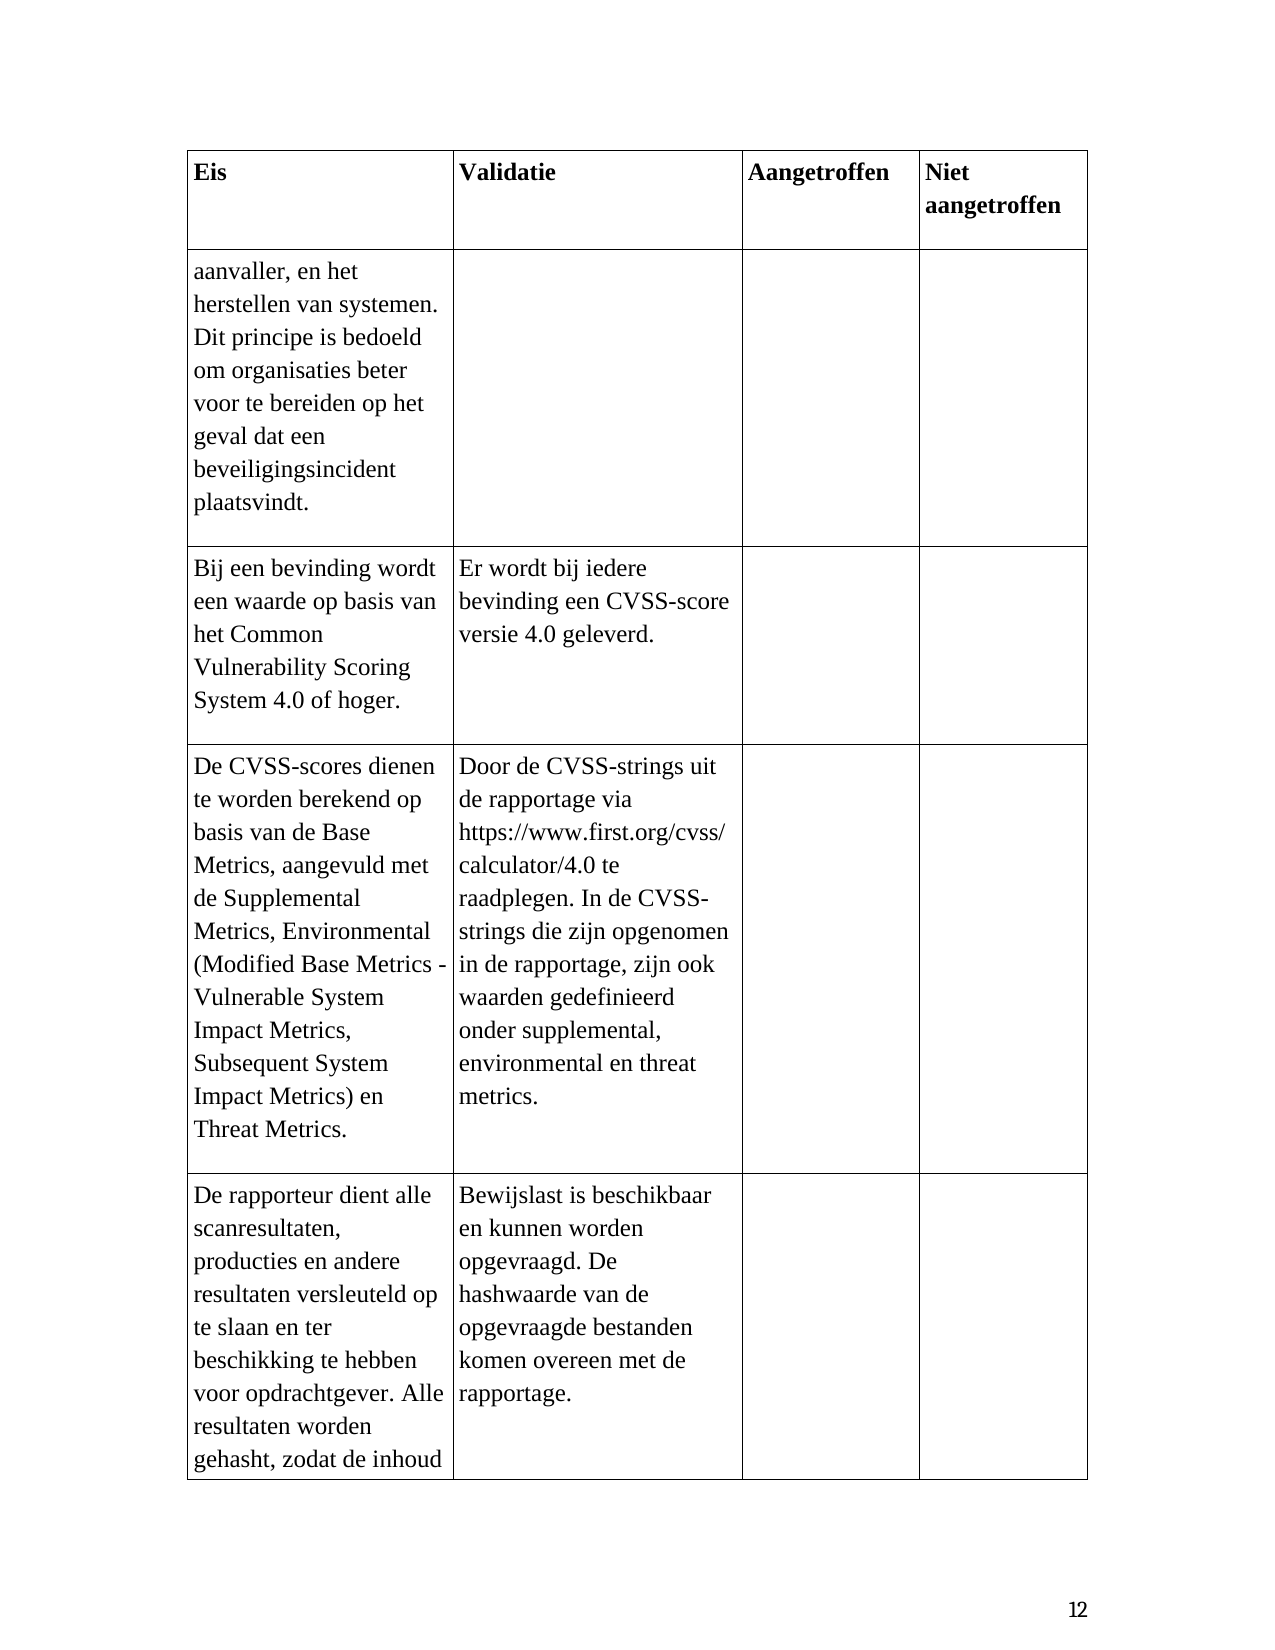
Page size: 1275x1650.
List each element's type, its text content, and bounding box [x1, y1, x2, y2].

table_header Niet aangetroffen [920, 151, 1087, 249]
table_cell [454, 250, 742, 546]
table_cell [188, 1174, 453, 1479]
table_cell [188, 250, 453, 546]
table_cell [743, 745, 919, 1173]
table_cell Door de CVSS-strings uit de rapportage via https://www.first.org/cvss/calculator/4.0 te raadplegen. In de CVSS-strings die zijn opgenomen in de rapportage, zijn ook waarden gedefinieerd onder supplemental, environmental en threat metrics. [454, 745, 742, 1173]
table_header Validatie [454, 151, 742, 249]
table_cell [743, 547, 919, 744]
table_cell Bij een bevinding wordt een waarde op basis van het Common Vulnerability Scoring System 4.0 of hoger. [188, 547, 453, 744]
table_cell [920, 547, 1087, 744]
table_cell De CVSS-scores dienen te worden berekend op basis van de Base Metrics, aangevuld met de Supplemental Metrics, Environmental (Modified Base Metrics - Vulnerable System Impact Metrics, Subsequent System Impact Metrics) en Threat Metrics. [188, 745, 453, 1173]
table_header Eis [188, 151, 453, 249]
table_cell Er wordt bij iedere bevinding een CVSS-score versie 4.0 geleverd. [454, 547, 742, 744]
table_cell [920, 1174, 1087, 1479]
table_header Aangetroffen [743, 151, 919, 249]
table_cell [920, 745, 1087, 1173]
table_cell [743, 1174, 919, 1479]
table_cell [743, 250, 919, 546]
table_cell [920, 250, 1087, 546]
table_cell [454, 1174, 742, 1479]
